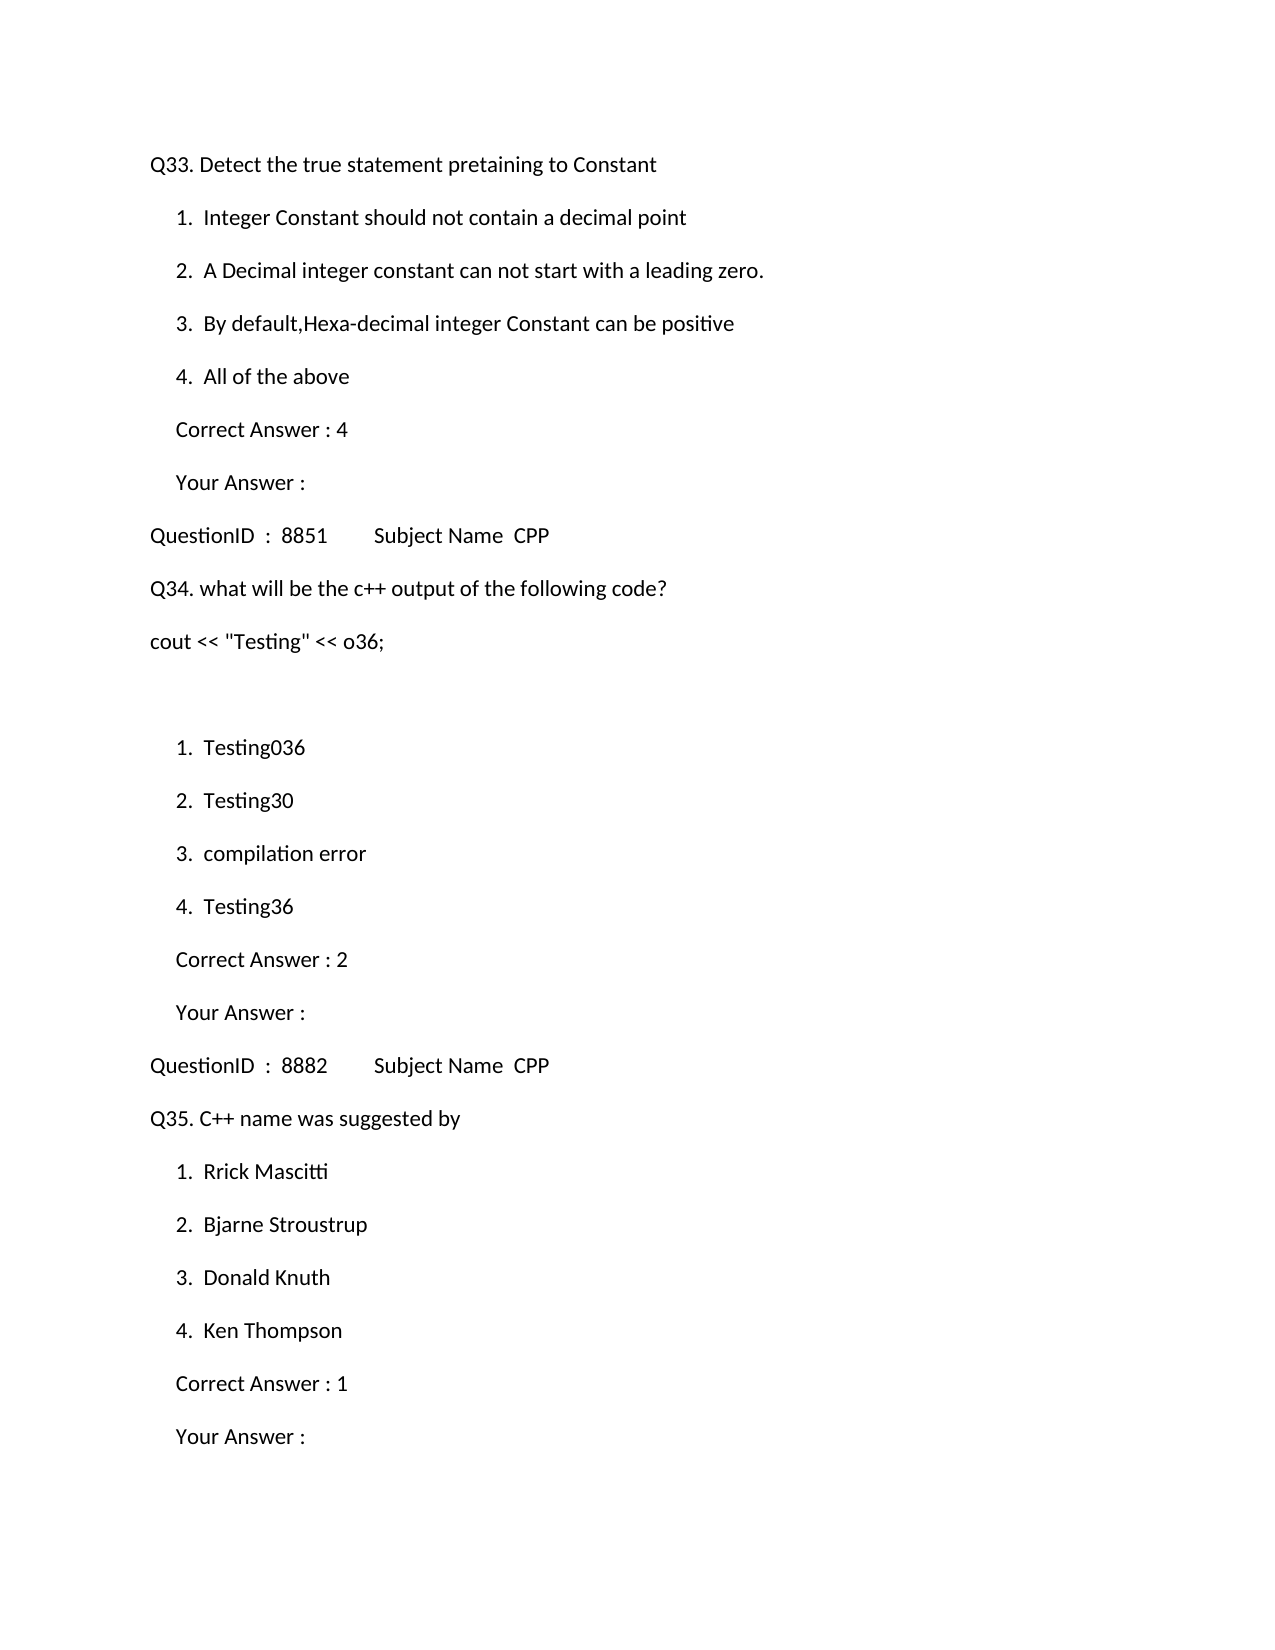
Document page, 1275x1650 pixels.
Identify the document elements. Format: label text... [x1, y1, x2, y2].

text 1. Testing036 [150, 733, 1125, 761]
text Q33. Detect the true statement pretaining to Constant [150, 150, 1125, 178]
text QuestionID : 8882 Subject Name CPP [150, 1051, 1125, 1079]
text Your Answer : [150, 468, 1125, 496]
text 3. compilation error [150, 839, 1125, 867]
text Correct Answer : 2 [150, 945, 1125, 973]
text 3. Donald Knuth [150, 1263, 1125, 1291]
text 4. Ken Thompson [150, 1316, 1125, 1344]
text cout << "Testing" << o36; [150, 627, 1125, 655]
text Q34. what will be the c++ output of the following code? [150, 574, 1125, 602]
text Correct Answer : 1 [150, 1369, 1125, 1397]
text 2. Bjarne Stroustrup [150, 1210, 1125, 1238]
text Your Answer : [150, 1422, 1125, 1451]
text QuestionID : 8851 Subject Name CPP [150, 521, 1125, 549]
text 4. Testing36 [150, 892, 1125, 920]
text 2. Testing30 [150, 786, 1125, 814]
text 1. Integer Constant should not contain a decimal point [150, 203, 1125, 231]
text 4. All of the above [150, 362, 1125, 390]
text Q35. C++ name was suggested by [150, 1104, 1125, 1132]
text 1. Rrick Mascitti [150, 1157, 1125, 1185]
text 3. By default,Hexa-decimal integer Constant can be positive [150, 309, 1125, 337]
text 2. A Decimal integer constant can not start with a leading zero. [150, 256, 1125, 284]
text Correct Answer : 4 [150, 415, 1125, 443]
text Your Answer : [150, 998, 1125, 1026]
